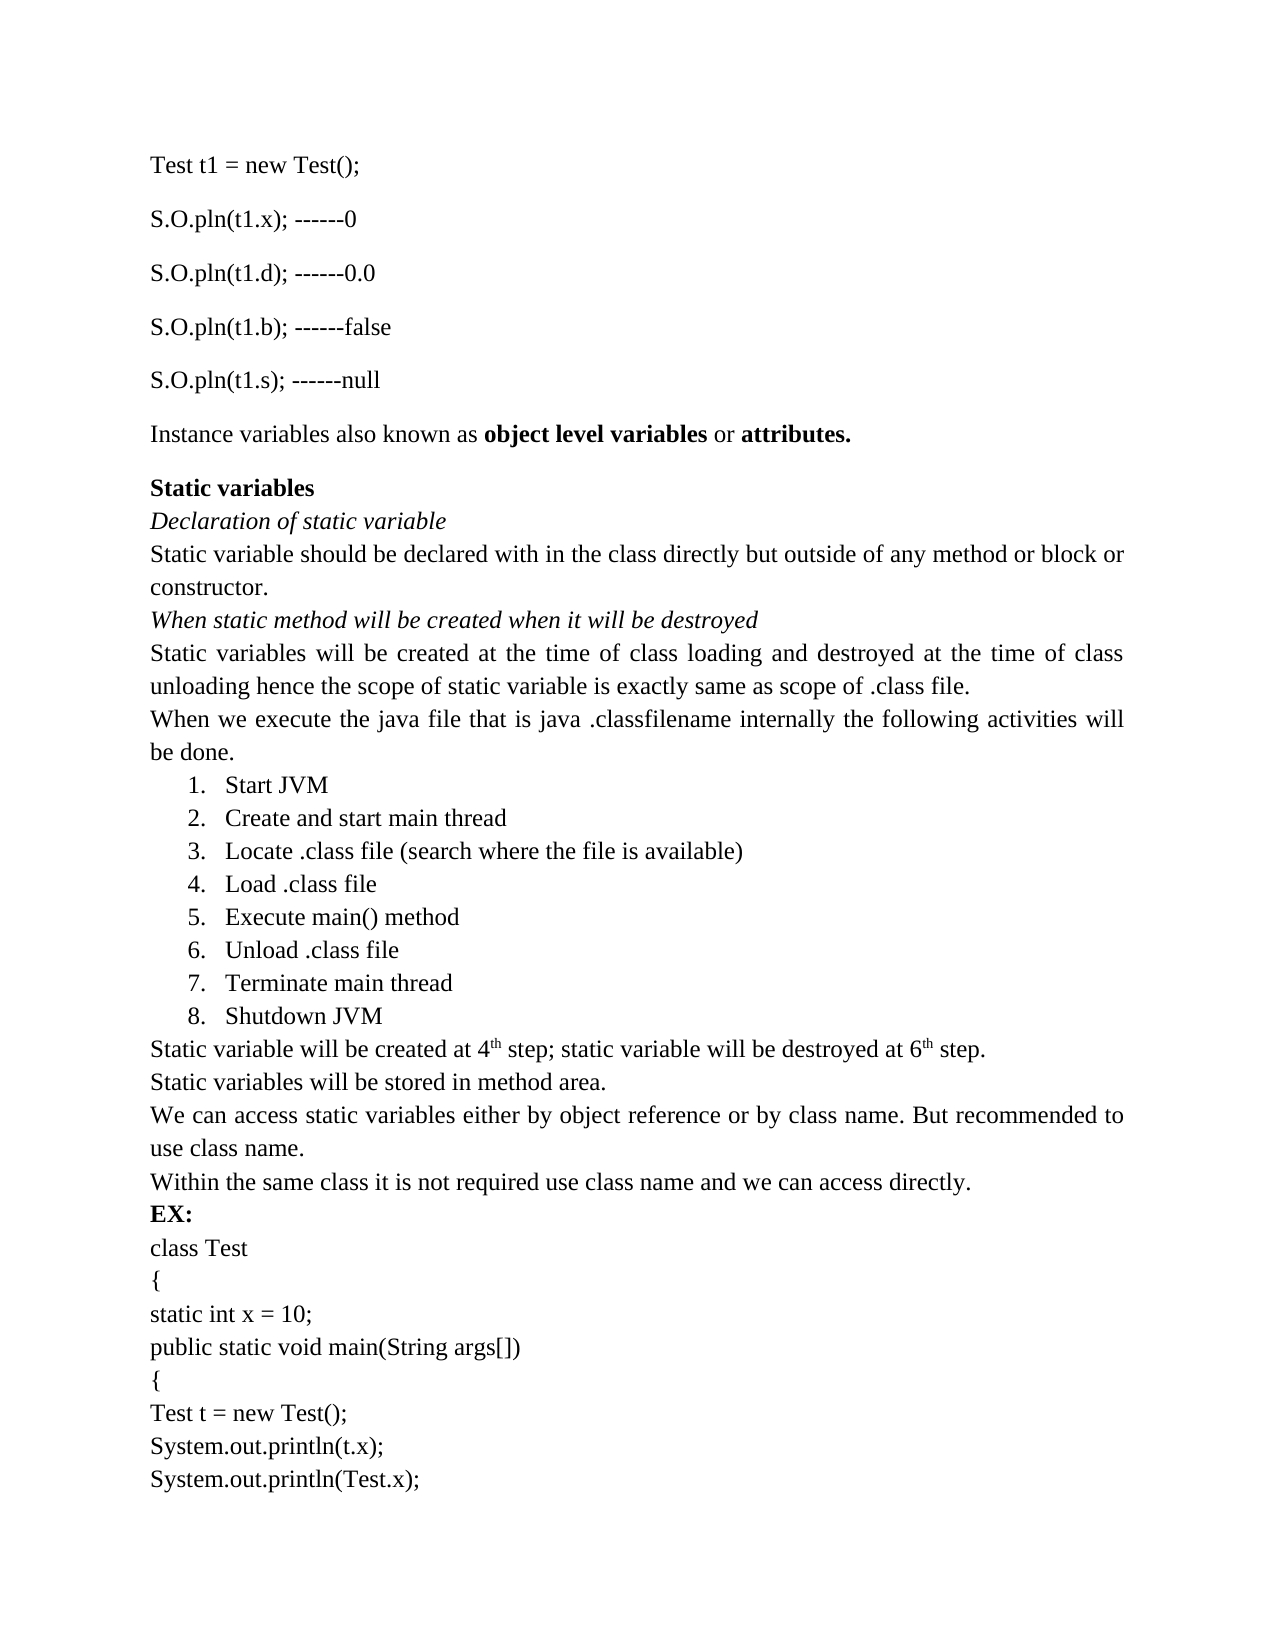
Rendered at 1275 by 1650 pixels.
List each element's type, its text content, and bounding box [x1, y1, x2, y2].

text Test t = new Test(); [150, 1398, 1125, 1426]
text S.O.pln(t1.b); ------false [150, 312, 1125, 340]
text EX: [150, 1199, 1125, 1228]
text System.out.println(t.x); [150, 1431, 1125, 1459]
text Static variables will be stored in method area. [150, 1067, 1125, 1096]
text When static method will be created when it will be destroyed [150, 605, 1125, 634]
list Execute main() method [187, 902, 1125, 931]
text Test t1 = new Test(); [150, 150, 1125, 179]
text class Test [150, 1233, 1125, 1261]
text Static variables will be created at the time of class loading and destroyed at the time of class unloading hence the scope of static variable is exactly same as scope of .class file. [150, 638, 1125, 700]
text static int x = 10; [150, 1299, 1125, 1327]
list Shutdown JVM [187, 1001, 1125, 1030]
list Locate .class file (search where the file is available) [187, 836, 1125, 865]
text When we execute the java file that is java .classfilename internally the following activities will be done. [150, 704, 1125, 766]
text S.O.pln(t1.x); ------0 [150, 204, 1125, 233]
text S.O.pln(t1.d); ------0.0 [150, 258, 1125, 286]
list Terminate main thread [187, 968, 1125, 997]
text S.O.pln(t1.s); ------null [150, 365, 1125, 394]
text Declaration of static variable [150, 506, 1125, 535]
text Static variables [150, 473, 1125, 502]
text Static variable will be created at 4th step; static variable will be destroyed at 6th step. [150, 1034, 1125, 1063]
text System.out.println(Test.x); [150, 1464, 1125, 1492]
text Static variable should be declared with in the class directly but outside of any method or block or constructor. [150, 539, 1125, 601]
list Create and start main thread [187, 803, 1125, 832]
list Start JVM [187, 770, 1125, 799]
text { [150, 1365, 1125, 1393]
list Load .class file [187, 869, 1125, 898]
text { [150, 1266, 1125, 1294]
text Within the same class it is not required use class name and we can access directly. [150, 1167, 1125, 1195]
list Unload .class file [187, 935, 1125, 964]
text Instance variables also known as object level variables or attributes. [150, 419, 1125, 448]
text We can access static variables either by object reference or by class name. But recommended to use class name. [150, 1101, 1125, 1162]
text public static void main(String args[]) [150, 1332, 1125, 1360]
